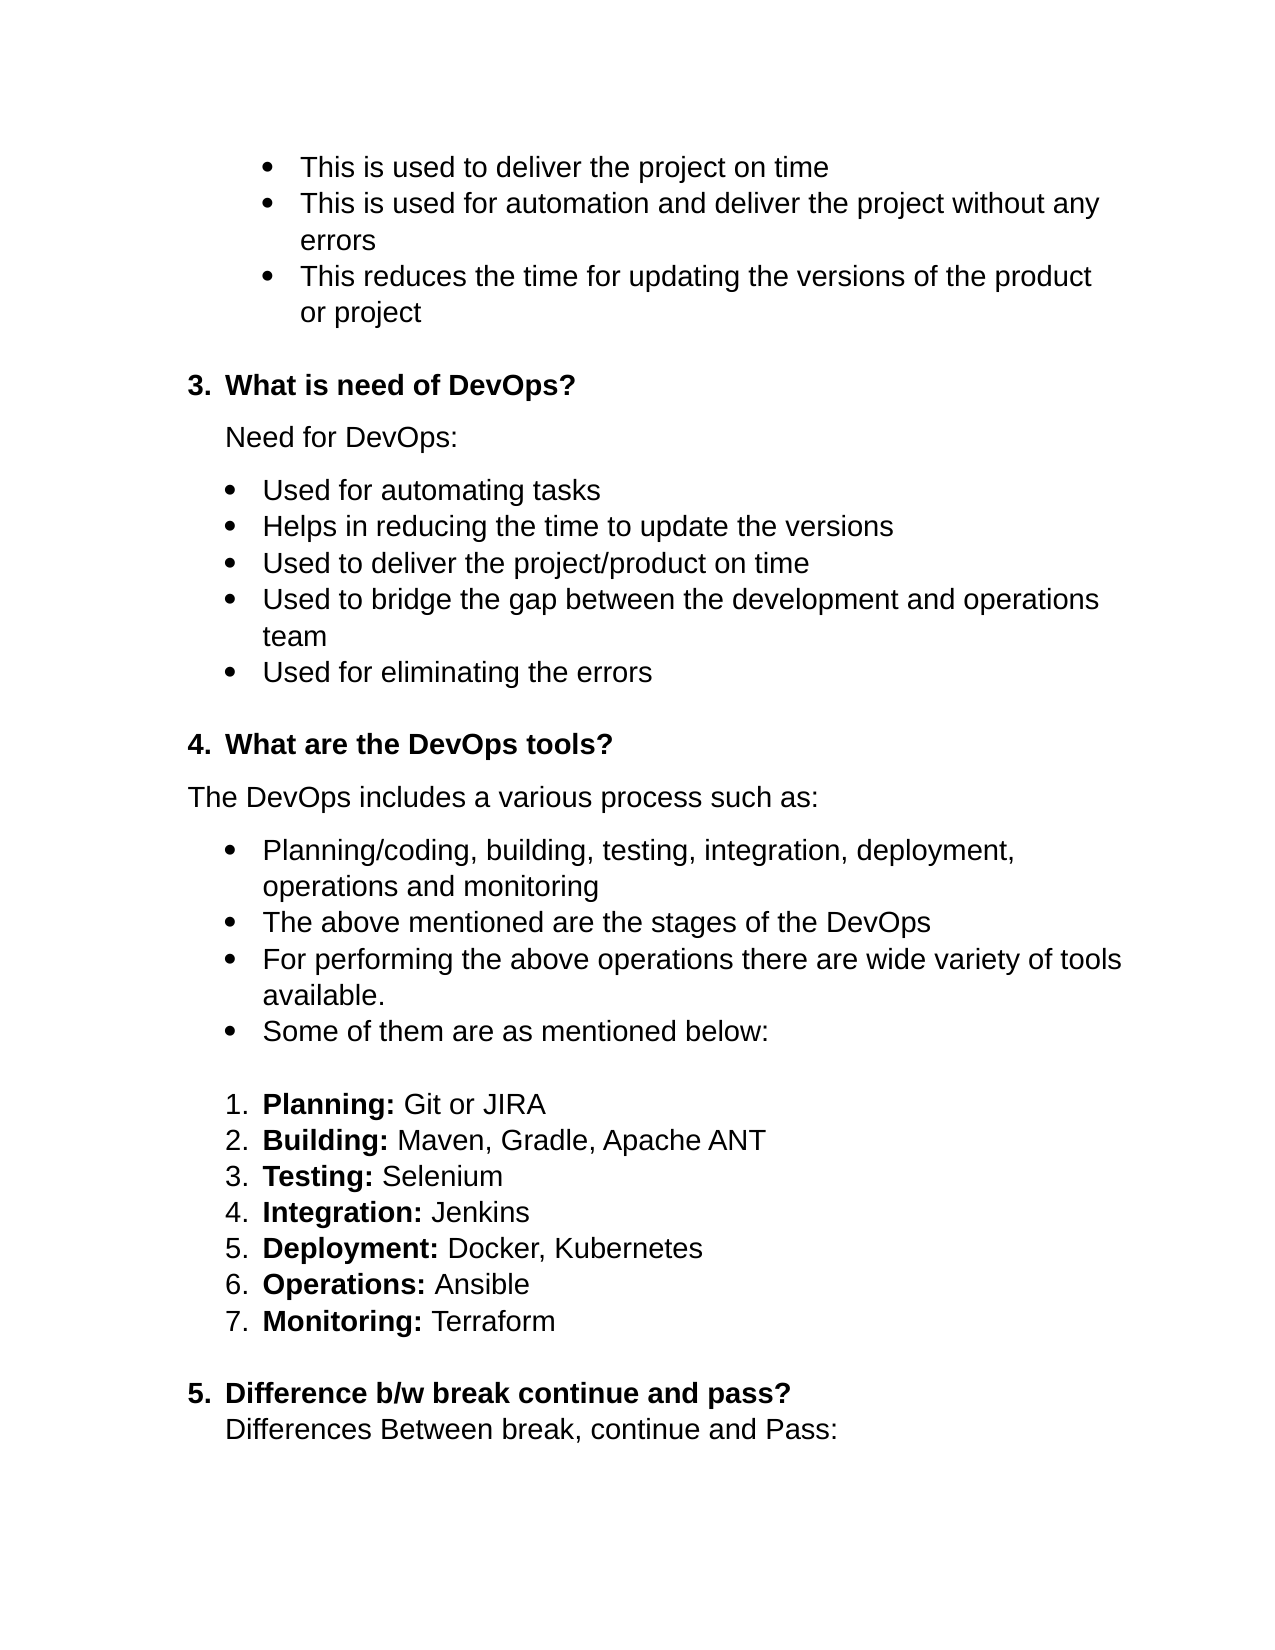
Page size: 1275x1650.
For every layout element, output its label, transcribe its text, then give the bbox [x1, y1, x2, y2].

list Operations: Ansible [225, 1267, 1125, 1301]
list Planning/coding, building, testing, integration, deployment, operations and monitoring [225, 833, 1125, 903]
list Planning: Git or JIRA [225, 1087, 1125, 1120]
list Some of them are as mentioned below: [225, 1014, 1125, 1048]
text The DevOps includes a various process such as: [187, 780, 1125, 813]
list Differences Between break, continue and Pass: [225, 1412, 1125, 1446]
list Used to deliver the project/product on time [225, 546, 1125, 579]
list Monitoring: Terraform [225, 1303, 1125, 1337]
list Difference b/w break continue and pass? [187, 1376, 1125, 1409]
list Testing: Selenium [225, 1159, 1125, 1192]
list Integration: Jenkins [225, 1195, 1125, 1229]
list This is used to deliver the project on time [262, 150, 1125, 184]
list Used for eliminating the errors [225, 655, 1125, 688]
list The above mentioned are the stages of the DevOps [225, 905, 1125, 939]
list Building: Maven, Gradle, Apache ANT [225, 1123, 1125, 1156]
text Need for DevOps: [187, 420, 1125, 454]
list This is used for automation and deliver the project without any errors [262, 186, 1125, 256]
list Used for automating tasks [225, 473, 1125, 507]
list What are the DevOps tools? [187, 727, 1125, 761]
list Helps in reducing the time to update the versions [225, 509, 1125, 543]
list Deployment: Docker, Kubernetes [225, 1231, 1125, 1265]
list For performing the above operations there are wide variety of tools available. [225, 942, 1125, 1012]
list What is need of DevOps? [187, 367, 1125, 401]
list This reduces the time for updating the versions of the product or project [262, 259, 1125, 329]
list Used to bridge the gap between the development and operations team [225, 582, 1125, 652]
